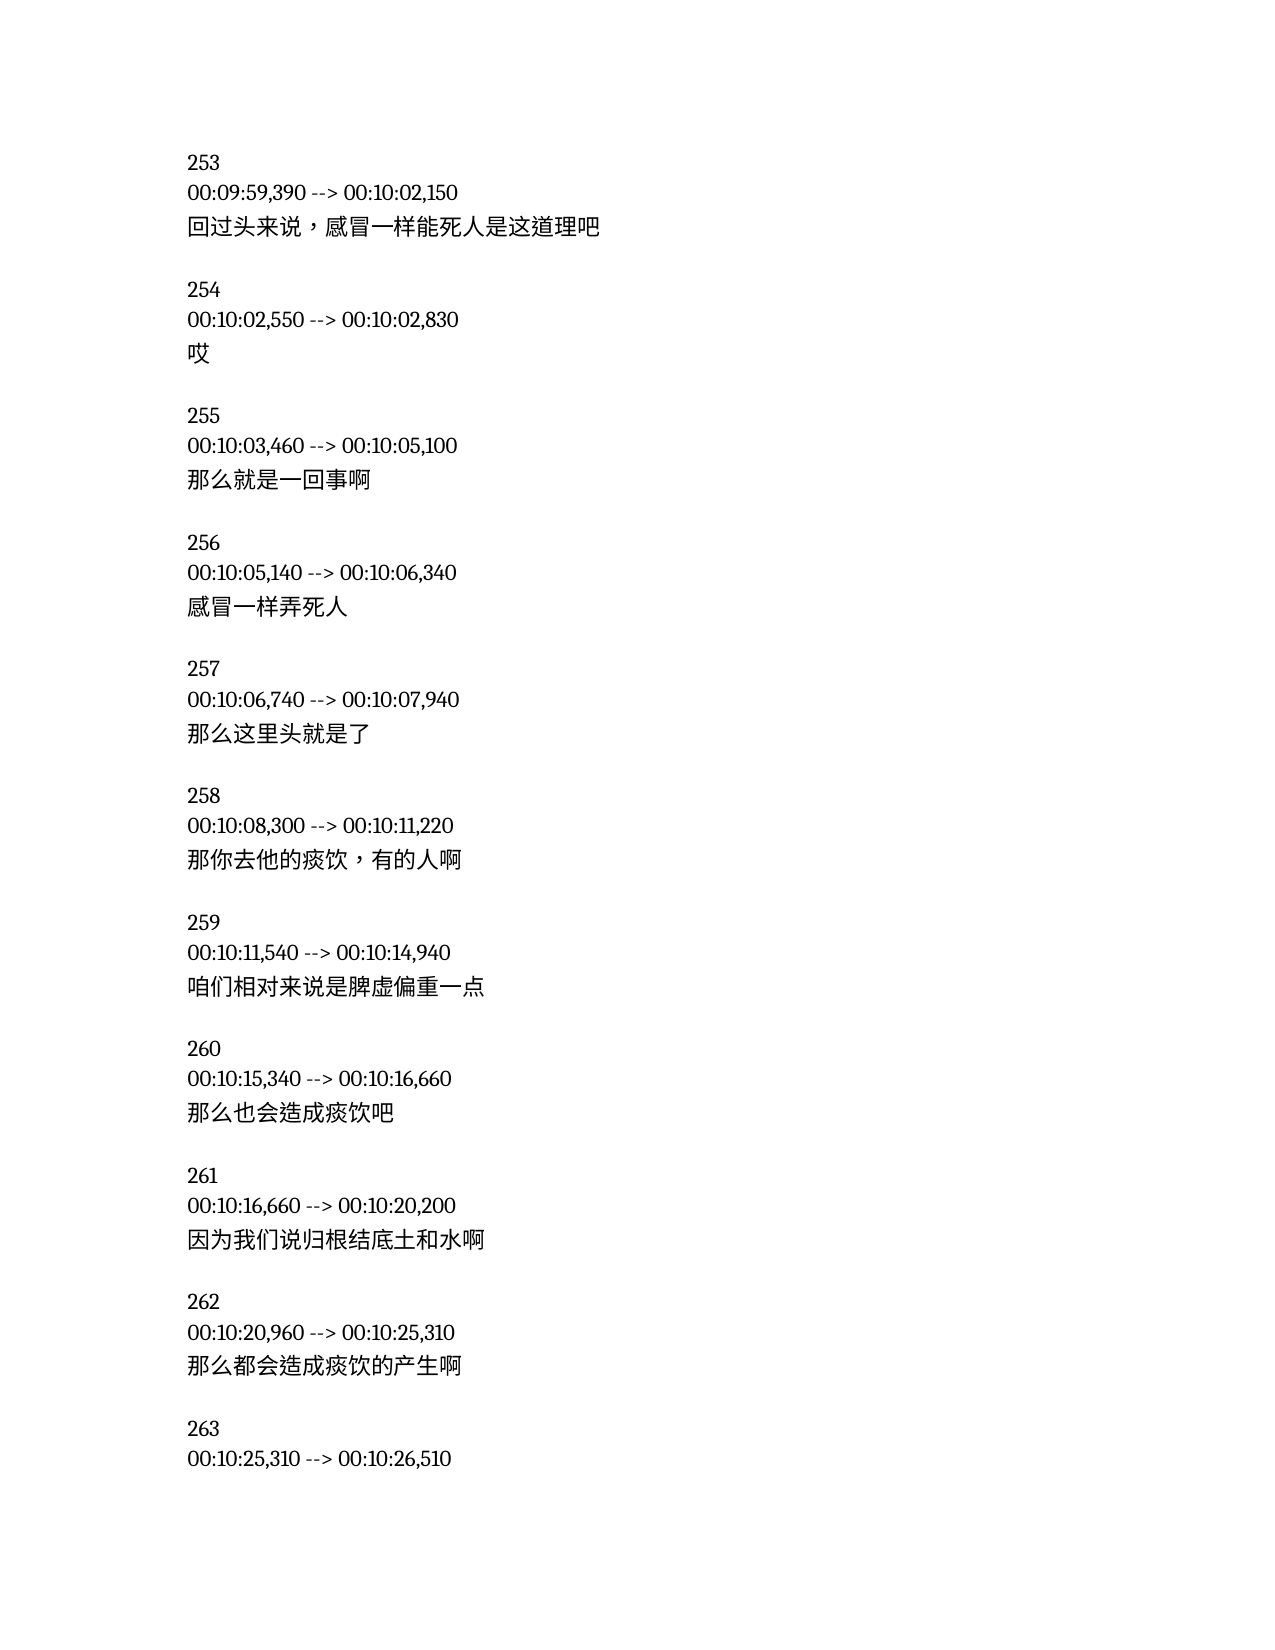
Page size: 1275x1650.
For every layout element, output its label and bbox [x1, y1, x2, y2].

text [187, 150, 1087, 1472]
